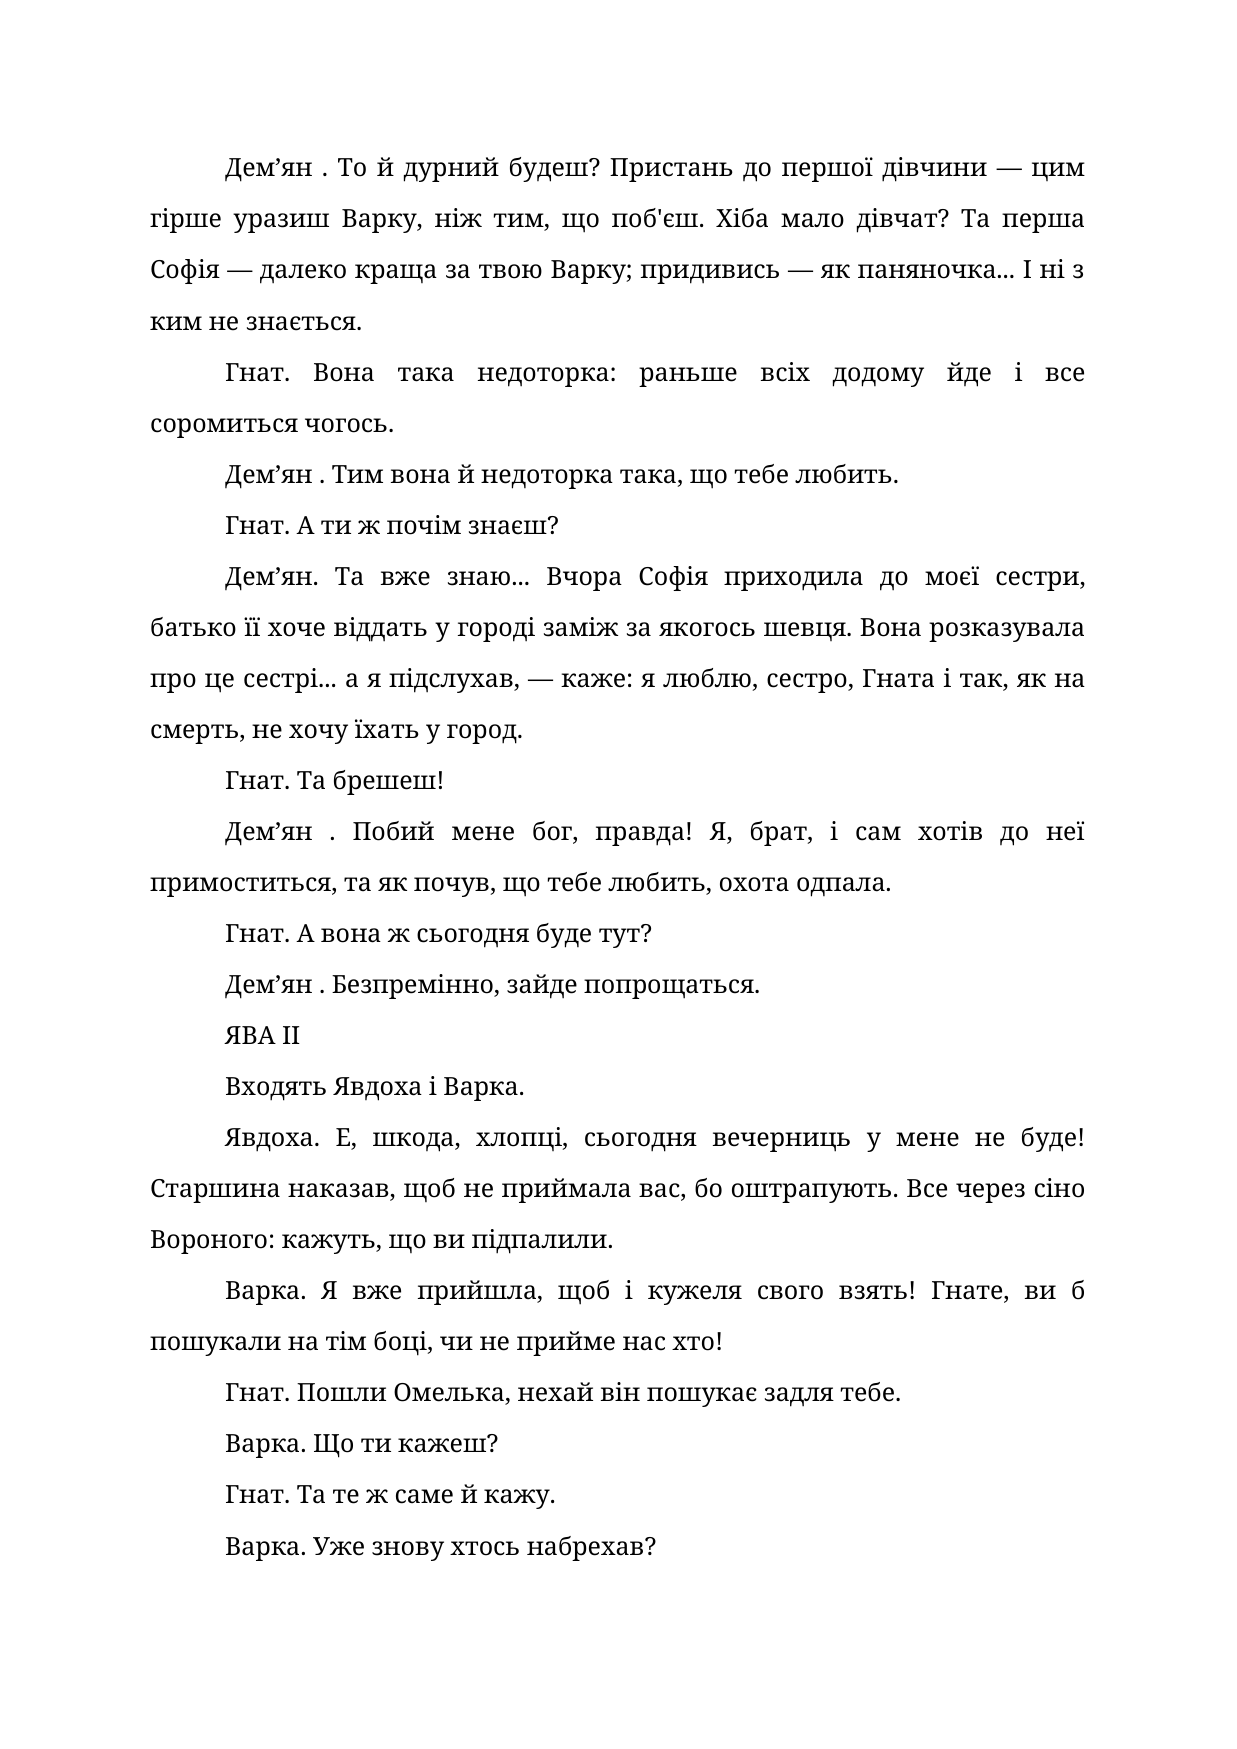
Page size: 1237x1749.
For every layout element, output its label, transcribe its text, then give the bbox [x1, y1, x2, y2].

text Варка. Я вже прийшла, щоб і кужеля свого взять! Гнате, ви б пошукали на тім боці, чи не прийме нас хто! [150, 1273, 1086, 1358]
text Варка. Уже знову хтось набрехав? [150, 1528, 1086, 1562]
text Гнат. А вона ж сьогодня буде тут? [150, 916, 1086, 950]
text Гнат. Та те ж саме й кажу. [150, 1477, 1086, 1511]
text Дем’ян . Тим вона й недоторка така, що тебе любить. [150, 456, 1086, 490]
text Дем’ян . То й дурний будеш? Пристань до першої дівчини — цим гірше уразиш Варку, ніж тим, що поб'єш. Хіба мало дівчат? Та перша Софія — далеко краща за твою Варку; придивись — як паняночка... І ні з ким не знається. [150, 150, 1086, 337]
text Гнат. Та брешеш! [150, 762, 1086, 797]
text Входять Явдоха і Варка. [150, 1069, 1086, 1103]
text Гнат. Вона така недоторка: раньше всіх додому йде і все соромиться чогось. [150, 354, 1086, 439]
text ЯВА II [150, 1018, 1086, 1052]
text Дем’ян. Та вже знаю... Вчора Софія приходила до моєї сестри, батько її хоче віддать у городі заміж за якогось шевця. Вона розказувала про це сестрі... а я підслухав, — каже: я люблю, сестро, Гната і так, як на смерть, не хочу їхать у город. [150, 558, 1086, 746]
text Гнат. Пошли Омелька, нехай він пошукає задля тебе. [150, 1375, 1086, 1409]
text Варка. Що ти кажеш? [150, 1426, 1086, 1460]
text Явдоха. Е, шкода, хлопці, сьогодня вечерниць у мене не буде! Старшина наказав, щоб не приймала вас, бо оштрапують. Все через сіно Вороного: кажуть, що ви підпалили. [150, 1120, 1086, 1256]
text Гнат. А ти ж почім знаєш? [150, 507, 1086, 541]
text Дем’ян . Побий мене бог, правда! Я, брат, і сам хотів до неї примоститься, та як почув, що тебе любить, охота одпала. [150, 813, 1086, 899]
text Дем’ян . Безпремінно, зайде попрощаться. [150, 967, 1086, 1001]
